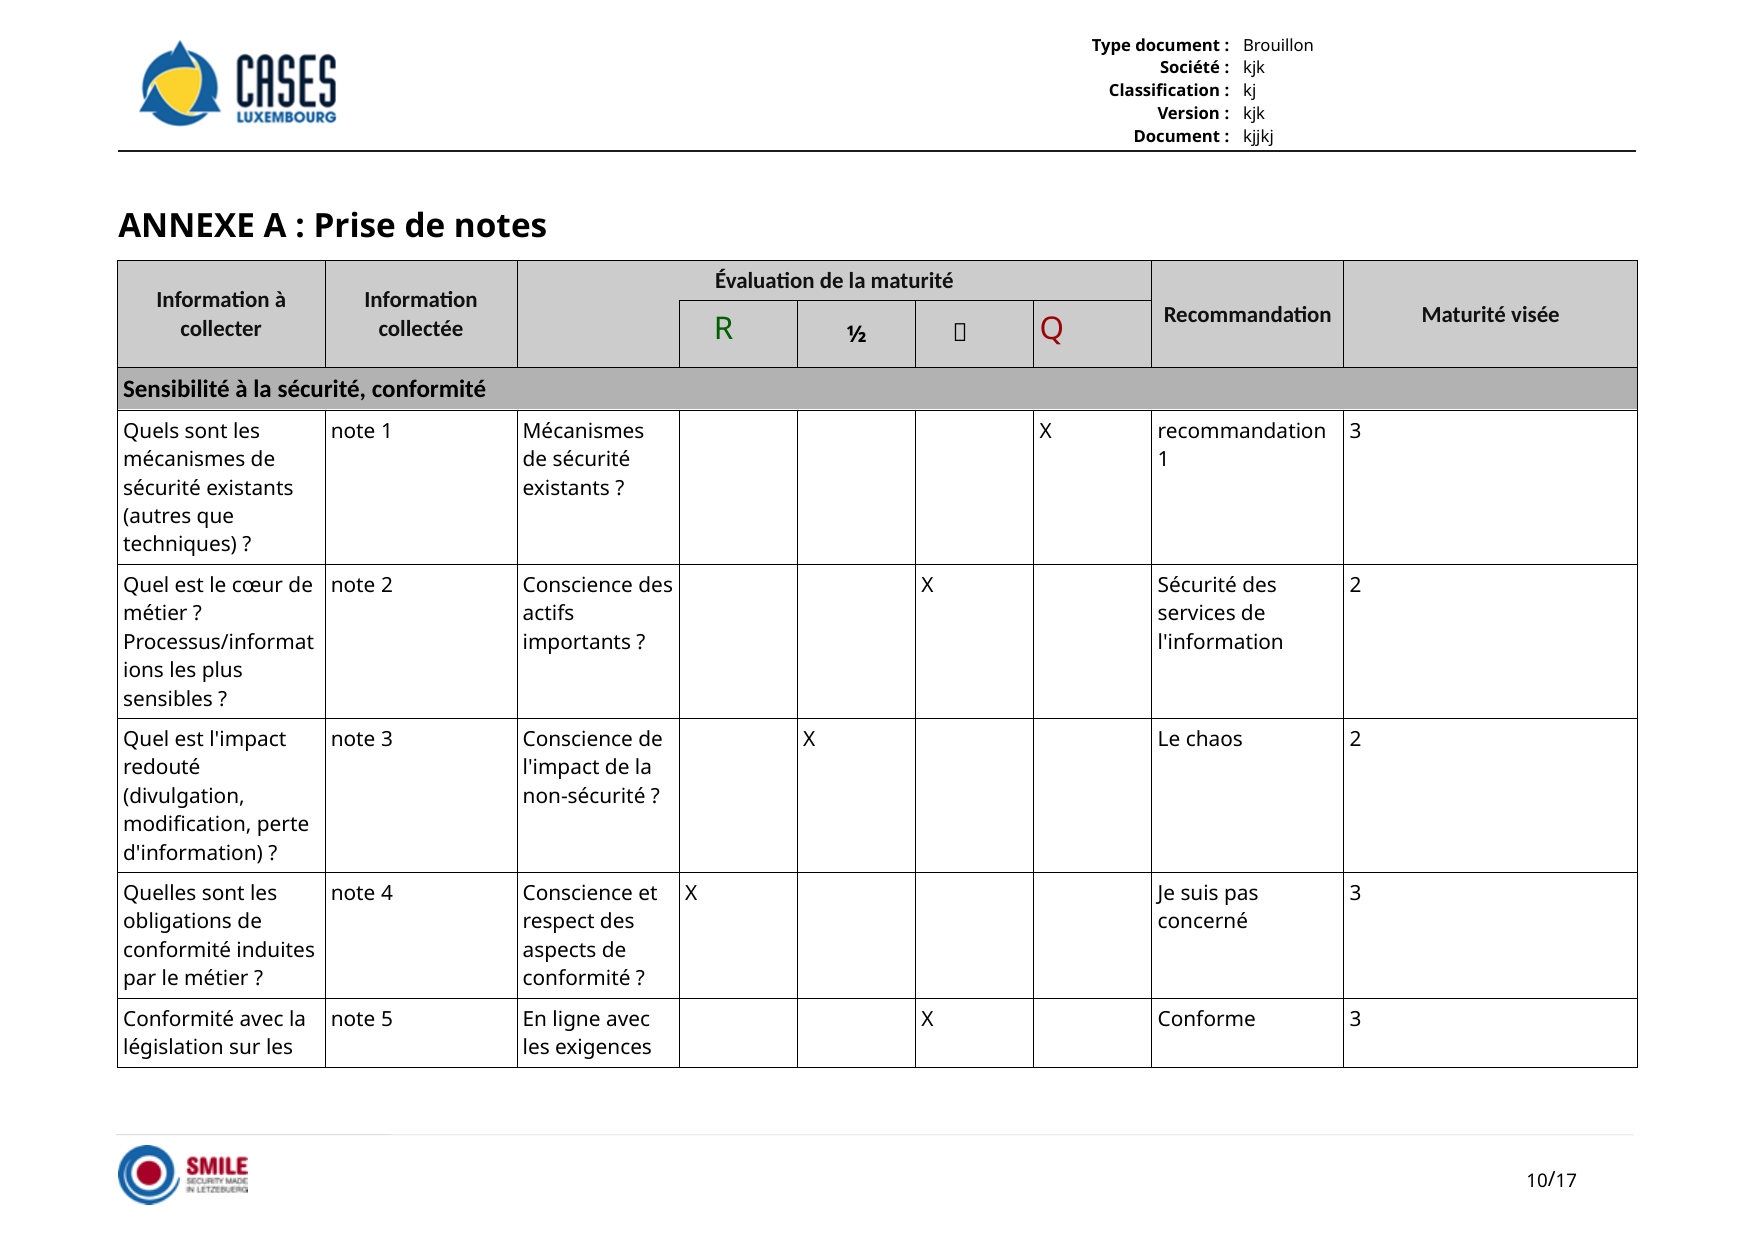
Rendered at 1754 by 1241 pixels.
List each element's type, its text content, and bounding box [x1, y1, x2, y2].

table_cell [916, 411, 1033, 564]
table_cell [680, 411, 797, 564]
table_cell note 4 [326, 873, 517, 998]
table_cell [680, 565, 797, 718]
table_cell [798, 411, 915, 564]
table_cell Conscience des actifs importants ? [518, 565, 679, 718]
table_cell 3 [1344, 411, 1637, 564]
table_cell Quel est l'impact redouté (divulgation, modification, perte d'information) ? [118, 719, 325, 872]
table_cell [798, 873, 915, 998]
table_cell note 3 [326, 719, 517, 872]
subtitle ANNEXE A : Prise de notes [118, 202, 1636, 247]
table_cell Sensibilité à la sécurité, conformité [118, 368, 1637, 409]
table_cell Quels sont les mécanismes de sécurité existants (autres que techniques) ? [118, 411, 325, 564]
table_cell recommandation 1 [1152, 411, 1343, 564]
picture [138, 39, 337, 128]
table_cell ½ [798, 301, 915, 367]
table_cell X [1034, 411, 1151, 564]
table_cell Conscience et respect des aspects de conformité ? [518, 873, 679, 998]
table_cell [1034, 999, 1151, 1067]
table_cell 2 [1344, 719, 1637, 872]
table_cell X [680, 873, 797, 998]
table_cell 2 [1344, 565, 1637, 718]
table_cell Conformité avec la législation sur les données à caractère personnel ? [118, 999, 325, 1067]
table_cell [916, 719, 1033, 872]
table_cell Q [1034, 301, 1151, 367]
table_cell  [916, 301, 1033, 367]
table_cell Sécurité des services de l'information [1152, 565, 1343, 718]
table_cell En ligne avec les exigences (CNPD) ? [518, 999, 679, 1067]
table_cell [798, 999, 915, 1067]
table_cell note 2 [326, 565, 517, 718]
table_cell Quelles sont les obligations de conformité induites par le métier ? [118, 873, 325, 998]
table_cell X [916, 565, 1033, 718]
table_cell note 5 [326, 999, 517, 1067]
table_cell Quel est le cœur de métier ? Processus/informations les plus sensibles ? [118, 565, 325, 718]
table_cell [916, 873, 1033, 998]
table_cell Mécanismes de sécurité existants ? [518, 411, 679, 564]
table_cell [1034, 873, 1151, 998]
picture [118, 1145, 248, 1205]
table_header Maturité visée [1344, 261, 1637, 367]
table_cell Le chaos [1152, 719, 1343, 872]
table_cell [1034, 719, 1151, 872]
table_cell [1034, 565, 1151, 718]
table_cell X [798, 719, 915, 872]
table_cell Je suis pas concerné [1152, 873, 1343, 998]
table_cell 3 [1344, 873, 1637, 998]
table_cell [680, 719, 797, 872]
table_cell Conscience de l'impact de la non-sécurité ? [518, 719, 679, 872]
table_header Évaluation de la maturité [518, 261, 1151, 300]
table_cell [518, 300, 679, 367]
table_cell X [916, 999, 1033, 1067]
table_cell note 1 [326, 411, 517, 564]
table_cell R [680, 301, 797, 367]
table_cell [798, 565, 915, 718]
table_cell Conforme [1152, 999, 1343, 1067]
table_cell [680, 999, 797, 1067]
table_cell 3 [1344, 999, 1637, 1067]
table_header Information collectée [326, 261, 517, 367]
table_header Information à collecter [118, 261, 325, 367]
table_header Recommandation [1152, 261, 1343, 367]
